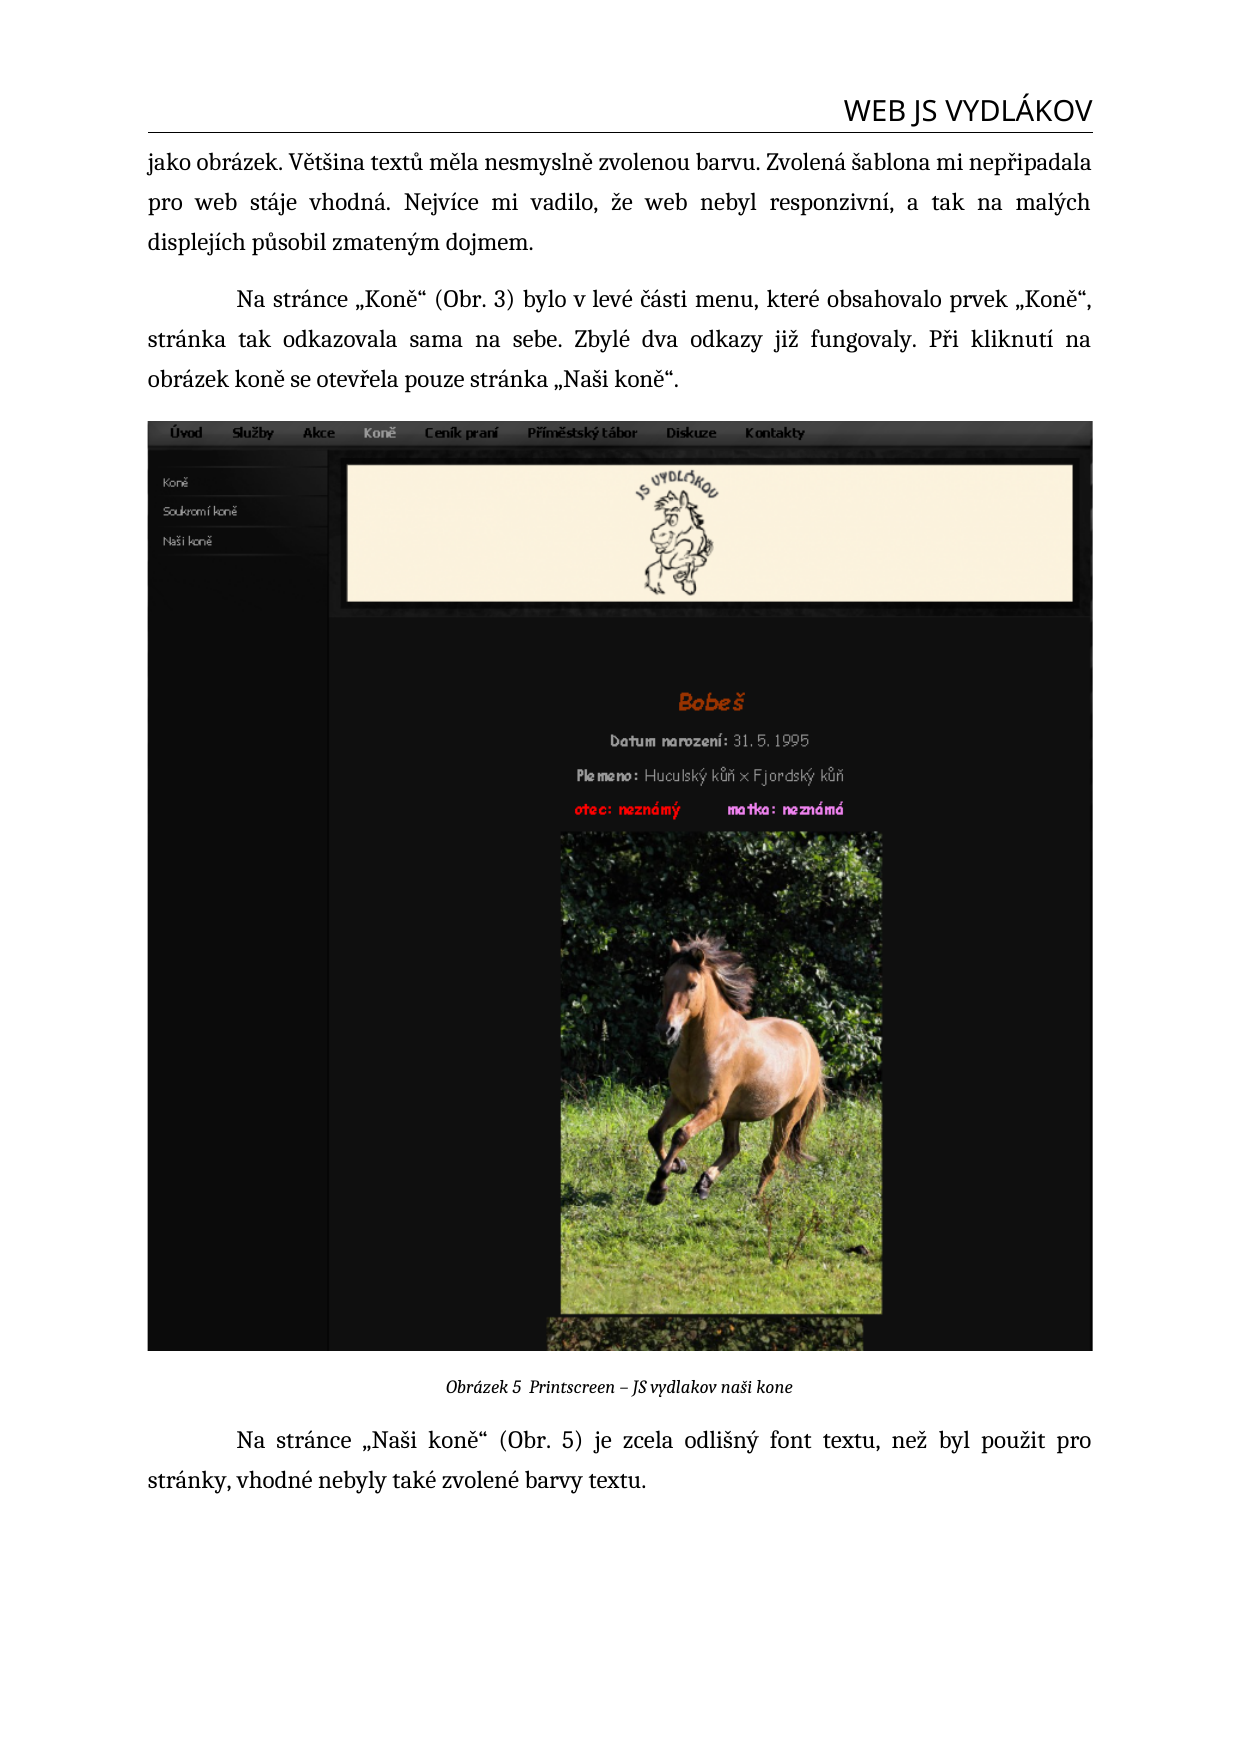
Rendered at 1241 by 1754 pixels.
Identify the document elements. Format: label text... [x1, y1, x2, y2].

picture [147, 421, 1093, 1351]
text Na stránce „Naši koně“ (Obr. 5) je zcela odlišný font textu, než byl použit pro stránky, vhodné nebyly také zvolené barvy textu. [148, 1398, 1093, 1495]
text Na stránce „Koně“ (Obr. 3) bylo v levé části menu, které obsahovalo prvek „Koně“, stránka tak odkazovala sama na sebe. Zbylé dva odkazy již fungovaly. Při kliknutí na obrázek koně se otevřela pouze stránka „Naši koně“. [148, 285, 1093, 394]
